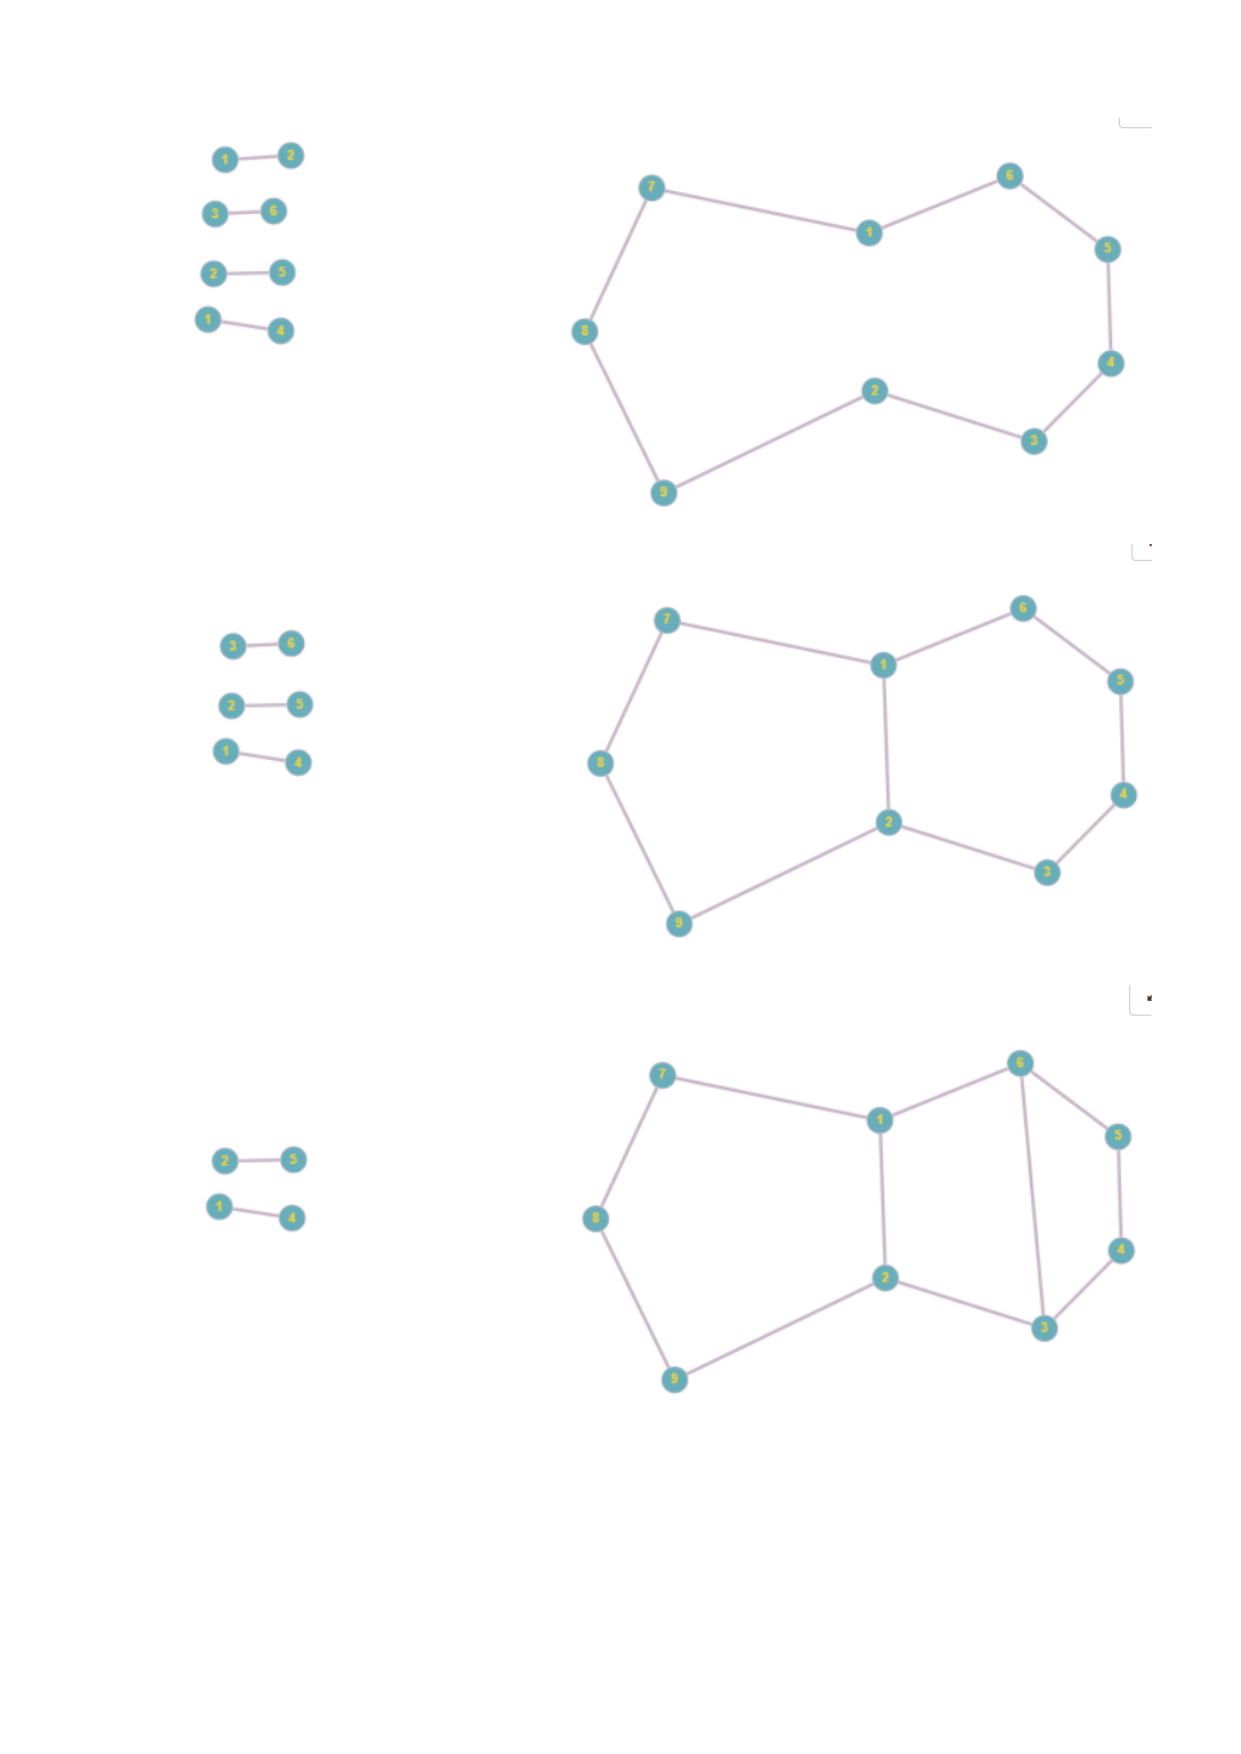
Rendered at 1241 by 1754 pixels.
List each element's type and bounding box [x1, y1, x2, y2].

picture [177, 985, 1152, 1455]
picture [177, 544, 1152, 967]
picture [177, 118, 1152, 526]
